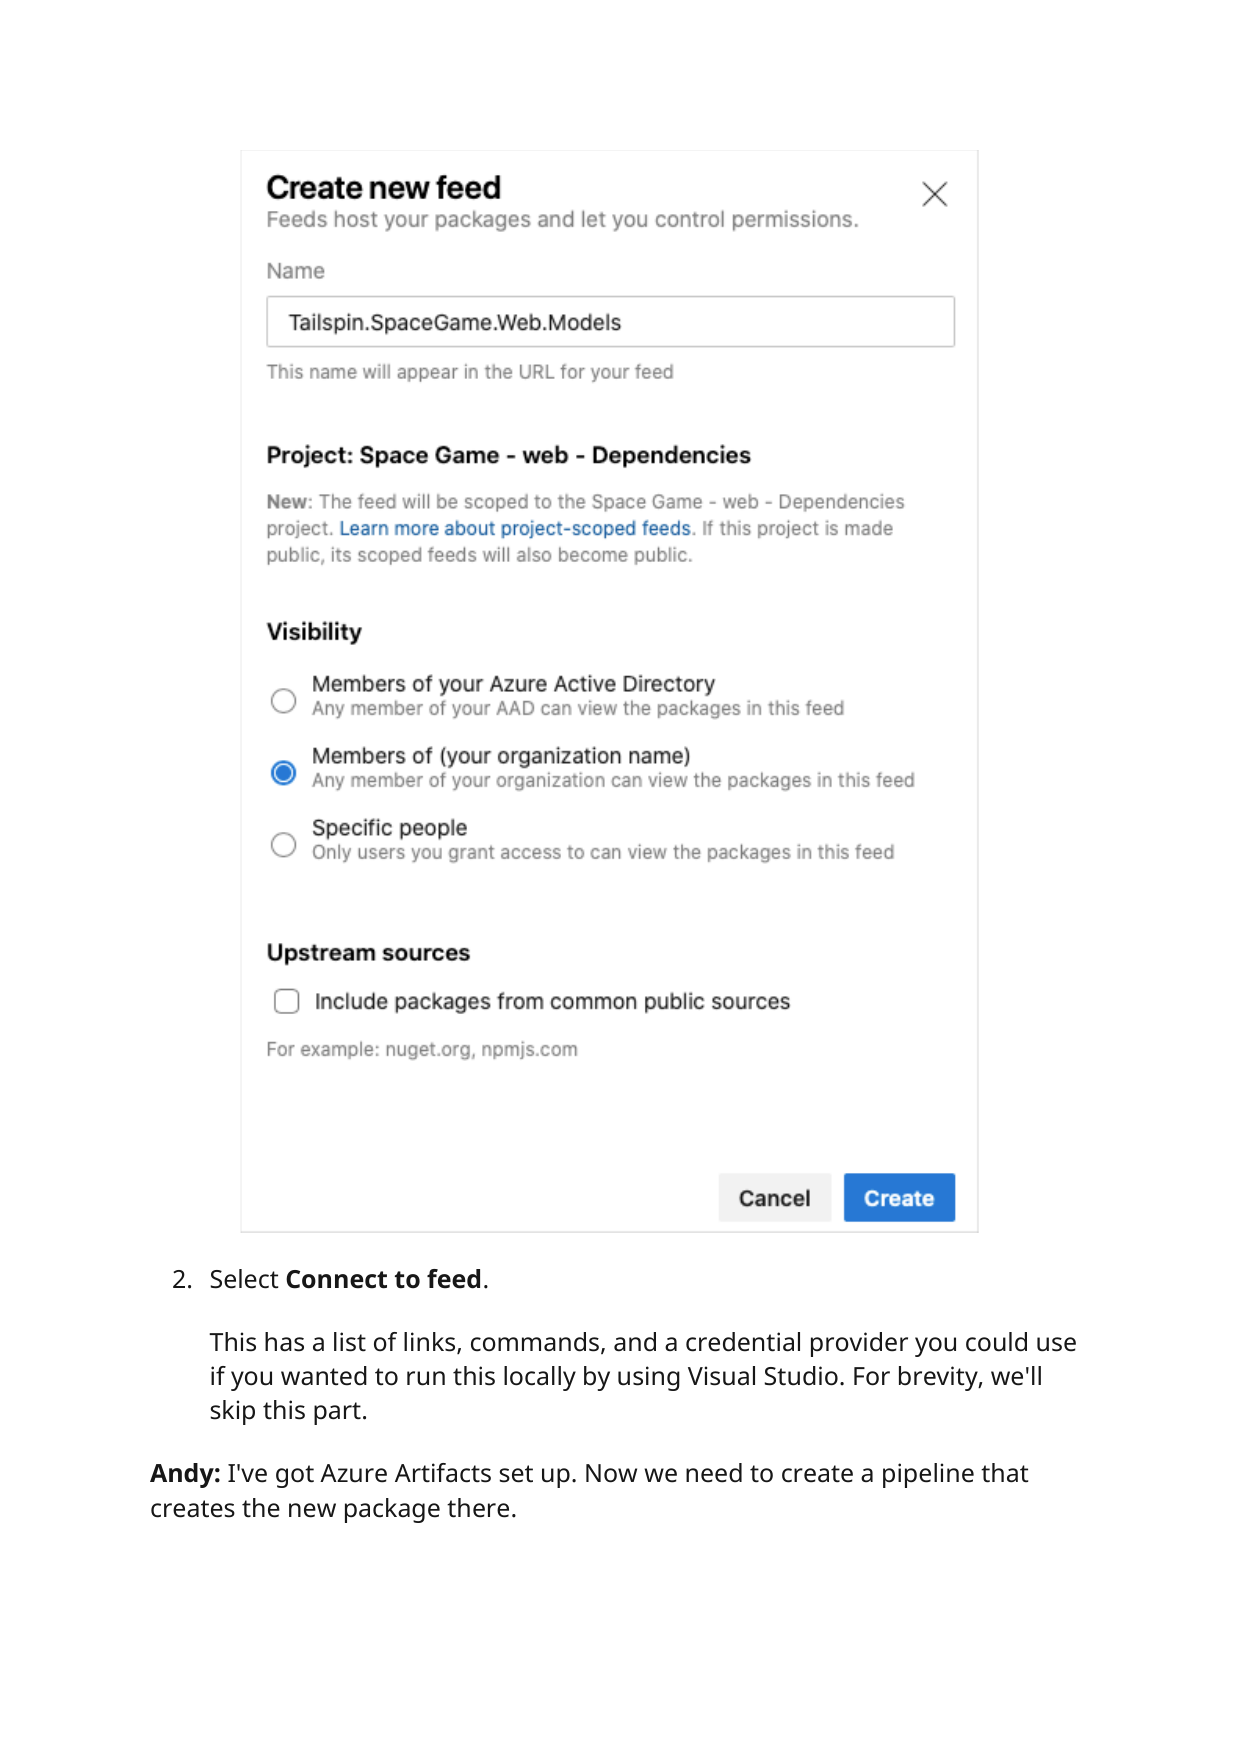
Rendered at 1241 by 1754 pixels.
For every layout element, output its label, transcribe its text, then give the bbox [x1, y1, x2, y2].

list Select Connect to feed. [172, 1262, 1090, 1296]
text Andy: I've got Azure Artifacts set up. Now we need to create a pipeline that creates the new package there. [150, 1456, 1090, 1524]
text This has a list of links, commands, and a credential provider you could use if you wanted to run this locally by using Visual Studio. For brevity, we'll skip this part. [209, 1325, 1090, 1427]
